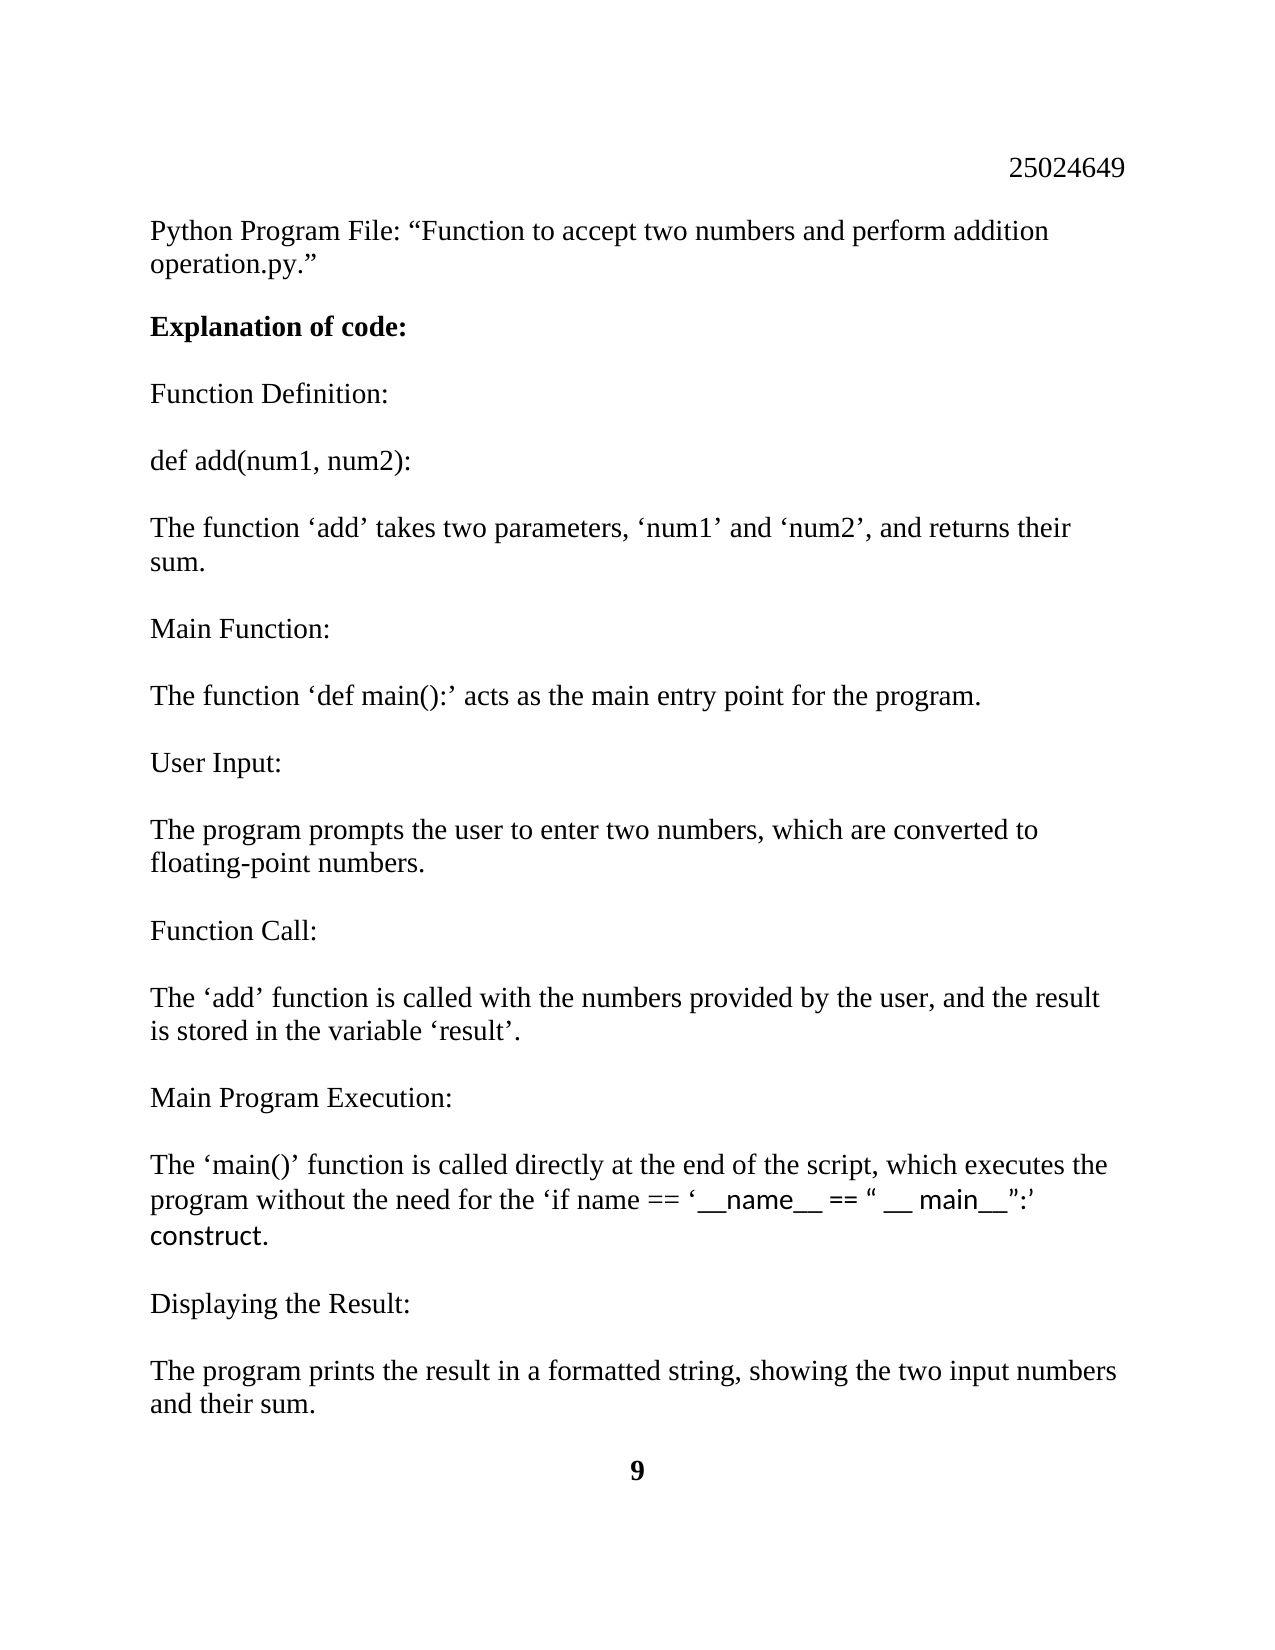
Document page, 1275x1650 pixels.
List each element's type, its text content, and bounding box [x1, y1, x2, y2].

text def add(num1, num2): [150, 443, 1125, 477]
text Main Function: [150, 611, 1125, 644]
text Explanation of code: [150, 309, 1125, 342]
text The function ‘def main():’ acts as the main entry point for the program. [150, 678, 1125, 711]
text User Input: [150, 745, 1125, 778]
text Main Program Execution: [150, 1080, 1125, 1114]
text The program prompts the user to enter two numbers, which are converted to floating-point numbers. [150, 812, 1125, 879]
text The function ‘add’ takes two parameters, ‘num1’ and ‘num2’, and returns their sum. [150, 510, 1125, 577]
text 9 [150, 1453, 1125, 1487]
text The program prints the result in a formatted string, showing the two input numbers and their sum. [150, 1353, 1125, 1420]
text The ‘add’ function is called with the numbers provided by the user, and the result is stored in the variable ‘result’. [150, 980, 1125, 1047]
text Function Call: [150, 913, 1125, 946]
text 25024649 [150, 150, 1125, 183]
text Python Program File: “Function to accept two numbers and perform addition operation.py.” [150, 213, 1125, 280]
text Function Definition: [150, 376, 1125, 409]
text The ‘main()’ function is called directly at the end of the script, which executes the program without the need for the ‘if name == ‘__name__ == “ __ main__”:’ construct. [150, 1147, 1125, 1252]
text Displaying the Result: [150, 1286, 1125, 1319]
